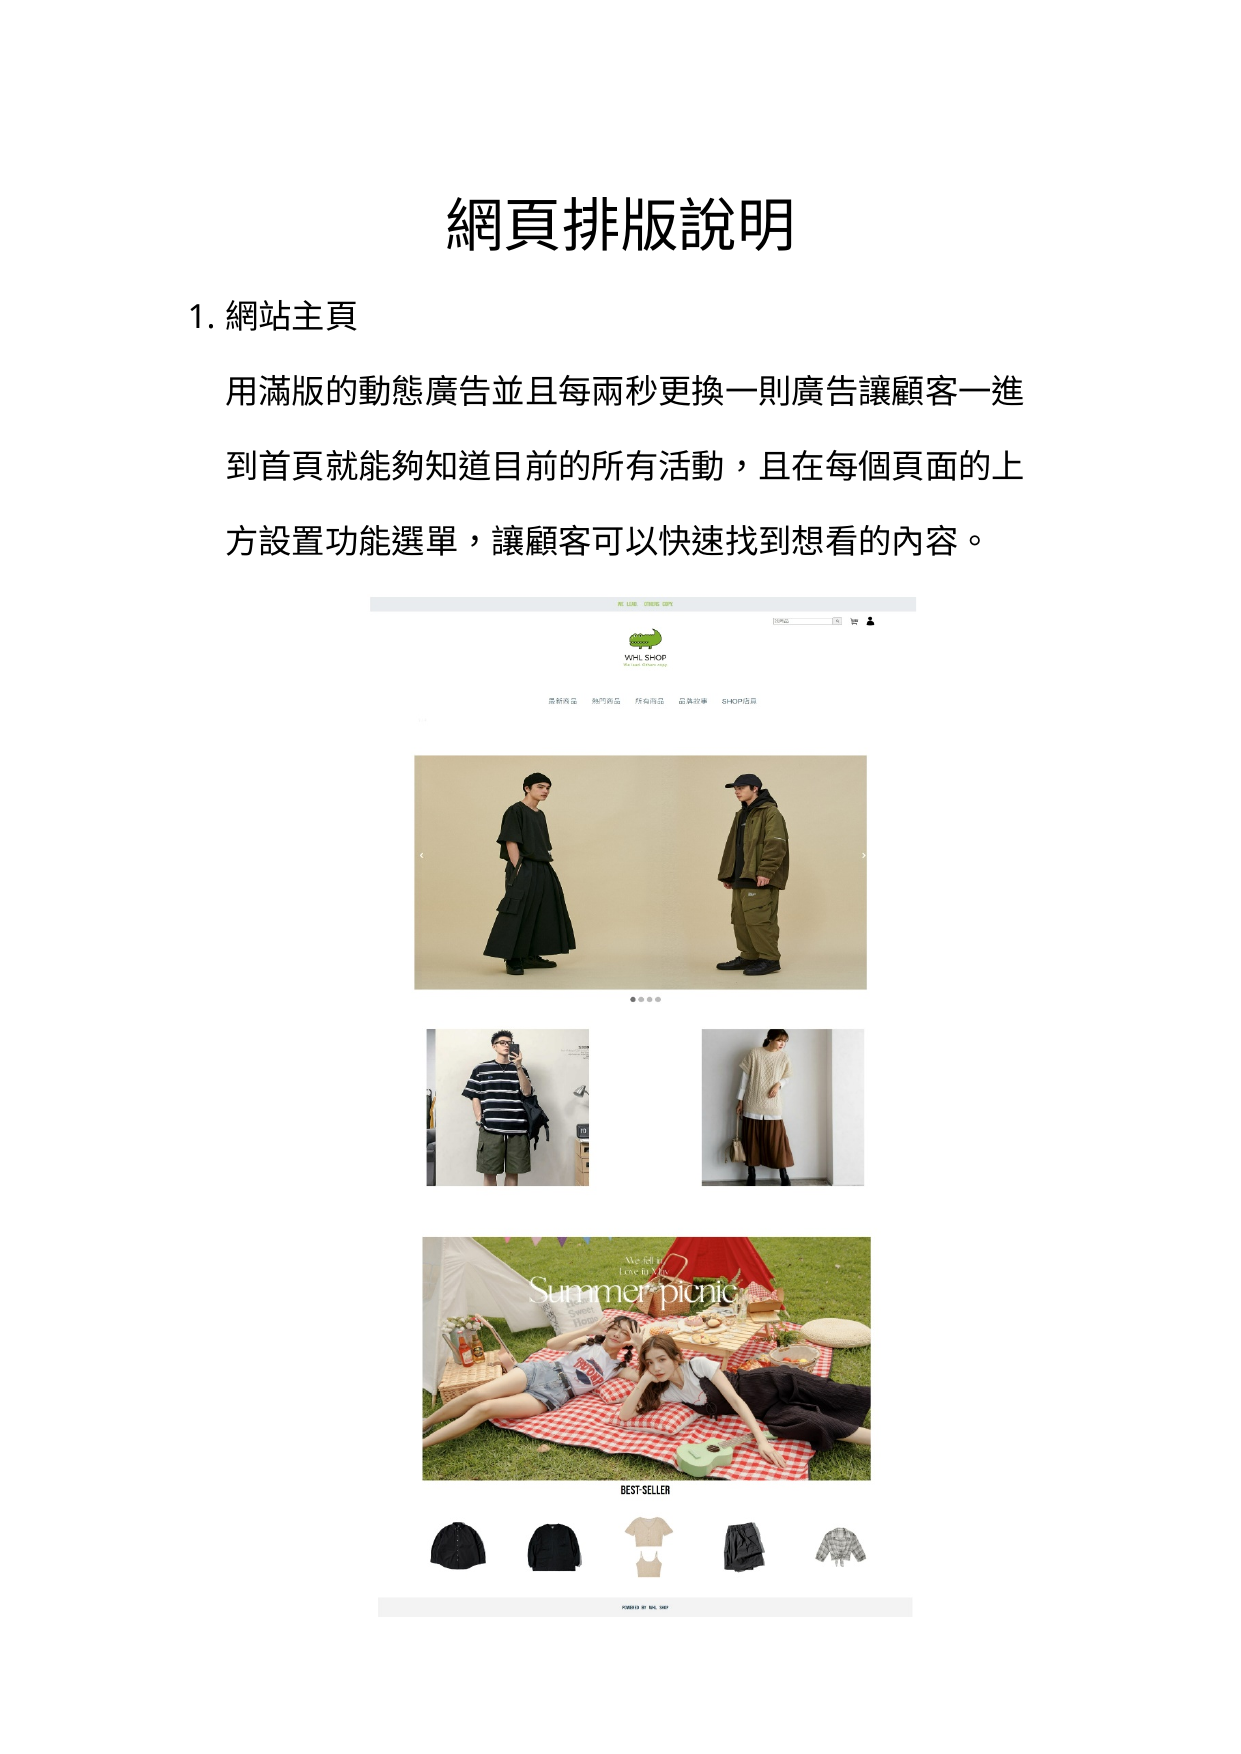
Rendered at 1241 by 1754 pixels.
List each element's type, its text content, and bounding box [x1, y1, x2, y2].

list 網站主頁 [187, 277, 1053, 352]
list 用滿版的動態廣告並且每兩秒更換一則廣告讓顧客一進到首頁就能夠知道目前的所有活動，且在每個頁面的上方設置功能選單，讓顧客可以快速找到想看的內容。 [225, 352, 1053, 577]
text 網頁排版說明 [187, 164, 1053, 277]
picture [367, 594, 917, 1617]
